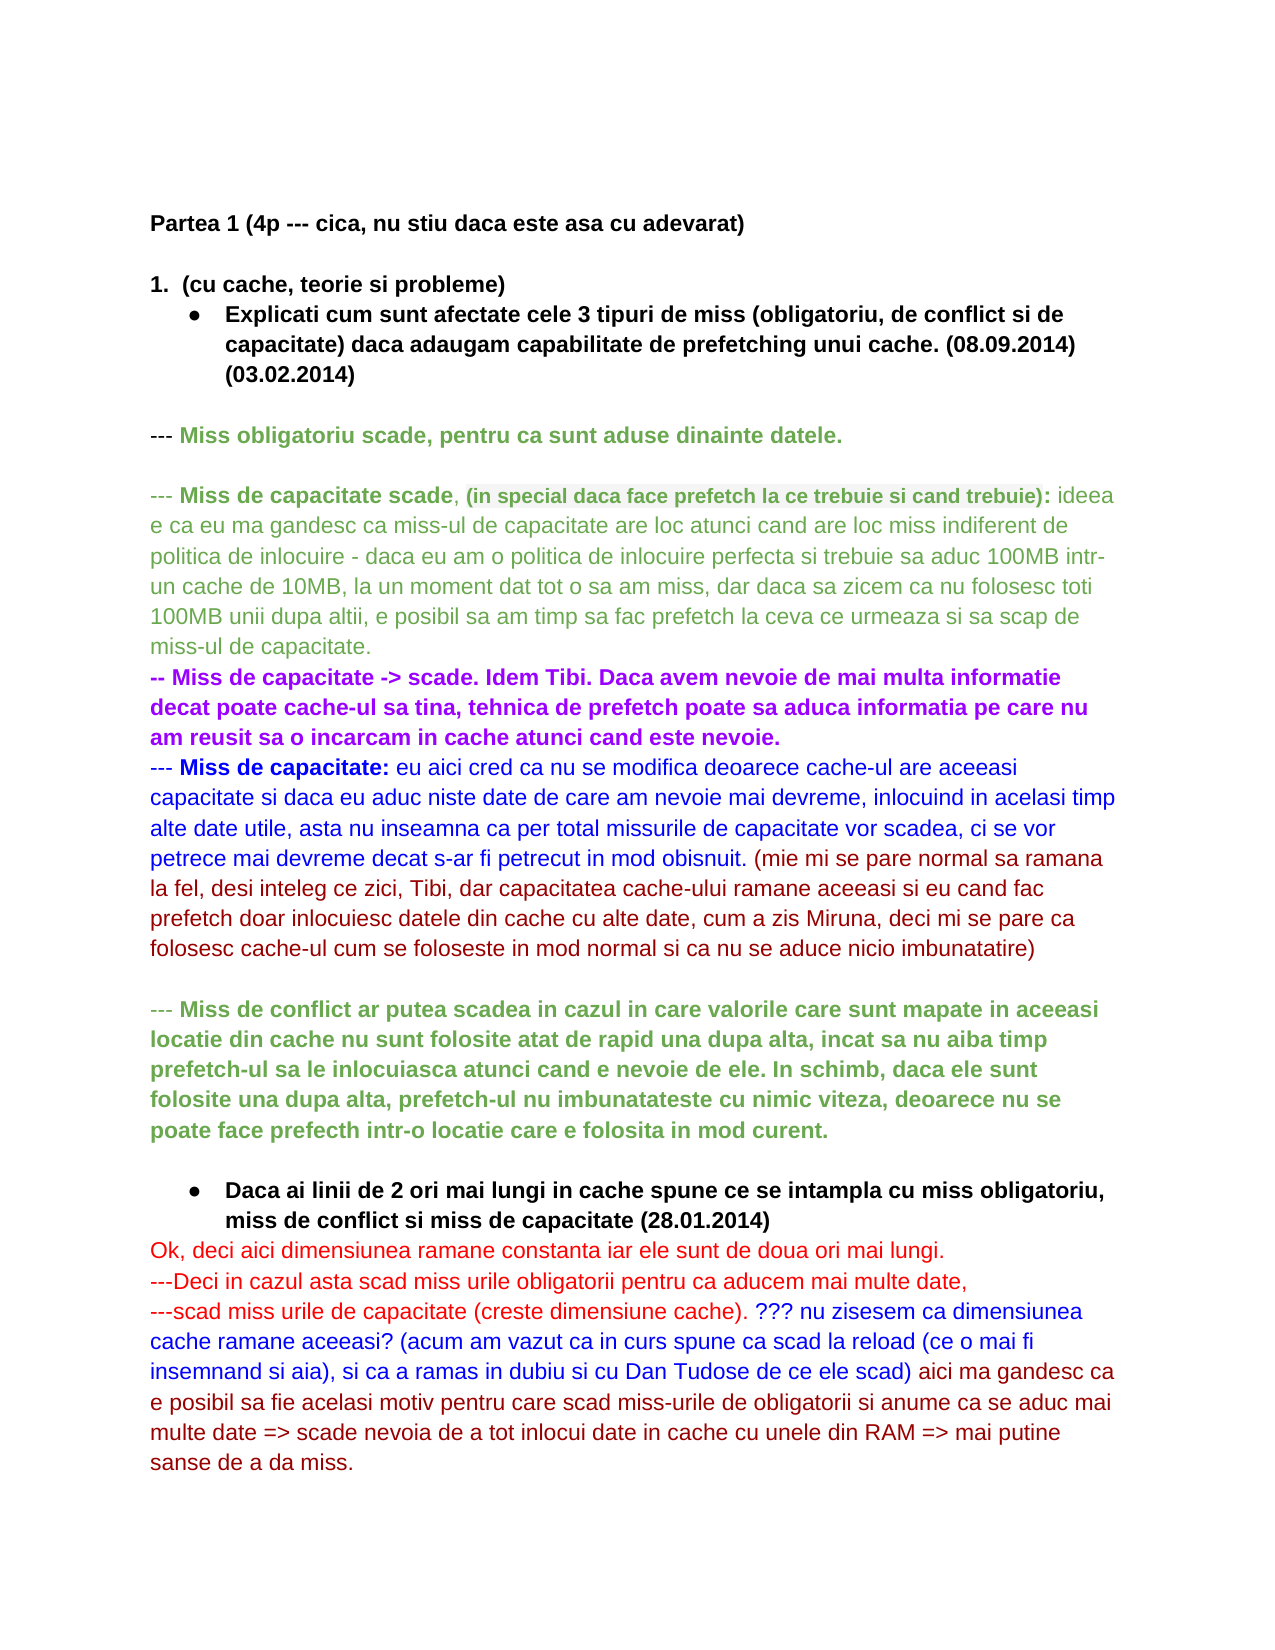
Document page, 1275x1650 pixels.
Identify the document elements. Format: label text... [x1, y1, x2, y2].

text -- Miss de capacitate -> scade. Idem Tibi. Daca avem nevoie de mai multa informatie decat poate cache-ul sa tina, tehnica de prefetch poate sa aduca informatia pe care nu am reusit sa o incarcam in cache atunci cand este nevoie. [150, 663, 1125, 750]
text Ok, deci aici dimensiunea ramane constanta iar ele sunt de doua ori mai lungi. [150, 1237, 1125, 1264]
text Partea 1 (4p --- cica, nu stiu daca este asa cu adevarat) [150, 210, 1125, 237]
text --- Miss obligatoriu scade, pentru ca sunt aduse dinainte datele. [150, 422, 1125, 448]
list Daca ai linii de 2 ori mai lungi in cache spune ce se intampla cu miss obligatoriu, miss de conflict si miss de capacitate (28.01.2014) [187, 1177, 1125, 1234]
text ---scad miss urile de capacitate (creste dimensiune cache). ??? nu zisesem ca dimensiunea cache ramane aceeasi? (acum am vazut ca in curs spune ca scad la reload (ce o mai fi insemnand si aia), si ca a ramas in dubiu si cu Dan Tudose de ce ele scad) aici ma gandesc ca e posibil sa fie acelasi motiv pentru care scad miss-urile de obligatorii si anume ca se aduc mai multe date => scade nevoia de a tot inlocui date in cache cu unele din RAM => mai putine sanse de a da miss. [150, 1298, 1125, 1475]
text --- Miss de capacitate scade, (in special daca face prefetch la ce trebuie si cand trebuie): ideea e ca eu ma gandesc ca miss-ul de capacitate are loc atunci cand are loc miss indiferent de politica de inlocuire - daca eu am o politica de inlocuire perfecta si trebuie sa aduc 100MB intr-un cache de 10MB, la un moment dat tot o sa am miss, dar daca sa zicem ca nu folosesc toti 100MB unii dupa altii, e posibil sa am timp sa fac prefetch la ceva ce urmeaza si sa scap de miss-ul de capacitate. [150, 482, 1125, 660]
text ---Deci in cazul asta scad miss urile obligatorii pentru ca aducem mai multe date, [150, 1268, 1125, 1294]
text --- Miss de capacitate: eu aici cred ca nu se modifica deoarece cache-ul are aceeasi capacitate si daca eu aduc niste date de care am nevoie mai devreme, inlocuind in acelasi timp alte date utile, asta nu inseamna ca per total missurile de capacitate vor scadea, ci se vor petrece mai devreme decat s-ar fi petrecut in mod obisnuit. (mie mi se pare normal sa ramana la fel, desi inteleg ce zici, Tibi, dar capacitatea cache-ului ramane aceeasi si eu cand fac prefetch doar inlocuiesc datele din cache cu alte date, cum a zis Miruna, deci mi se pare ca folosesc cache-ul cum se foloseste in mod normal si ca nu se aduce nicio imbunatatire) [150, 754, 1125, 962]
text 1. (cu cache, teorie si probleme) [150, 271, 1125, 297]
list Explicati cum sunt afectate cele 3 tipuri de miss (obligatoriu, de conflict si de capacitate) daca adaugam capabilitate de prefetching unui cache. (08.09.2014) (03.02.2014) [187, 301, 1125, 388]
text --- Miss de conflict ar putea scadea in cazul in care valorile care sunt mapate in aceeasi locatie din cache nu sunt folosite atat de rapid una dupa alta, incat sa nu aiba timp prefetch-ul sa le inlocuiasca atunci cand e nevoie de ele. In schimb, daca ele sunt folosite una dupa alta, prefetch-ul nu imbunatateste cu nimic viteza, deoarece nu se poate face prefecth intr-o locatie care e folosita in mod curent. [150, 996, 1125, 1143]
